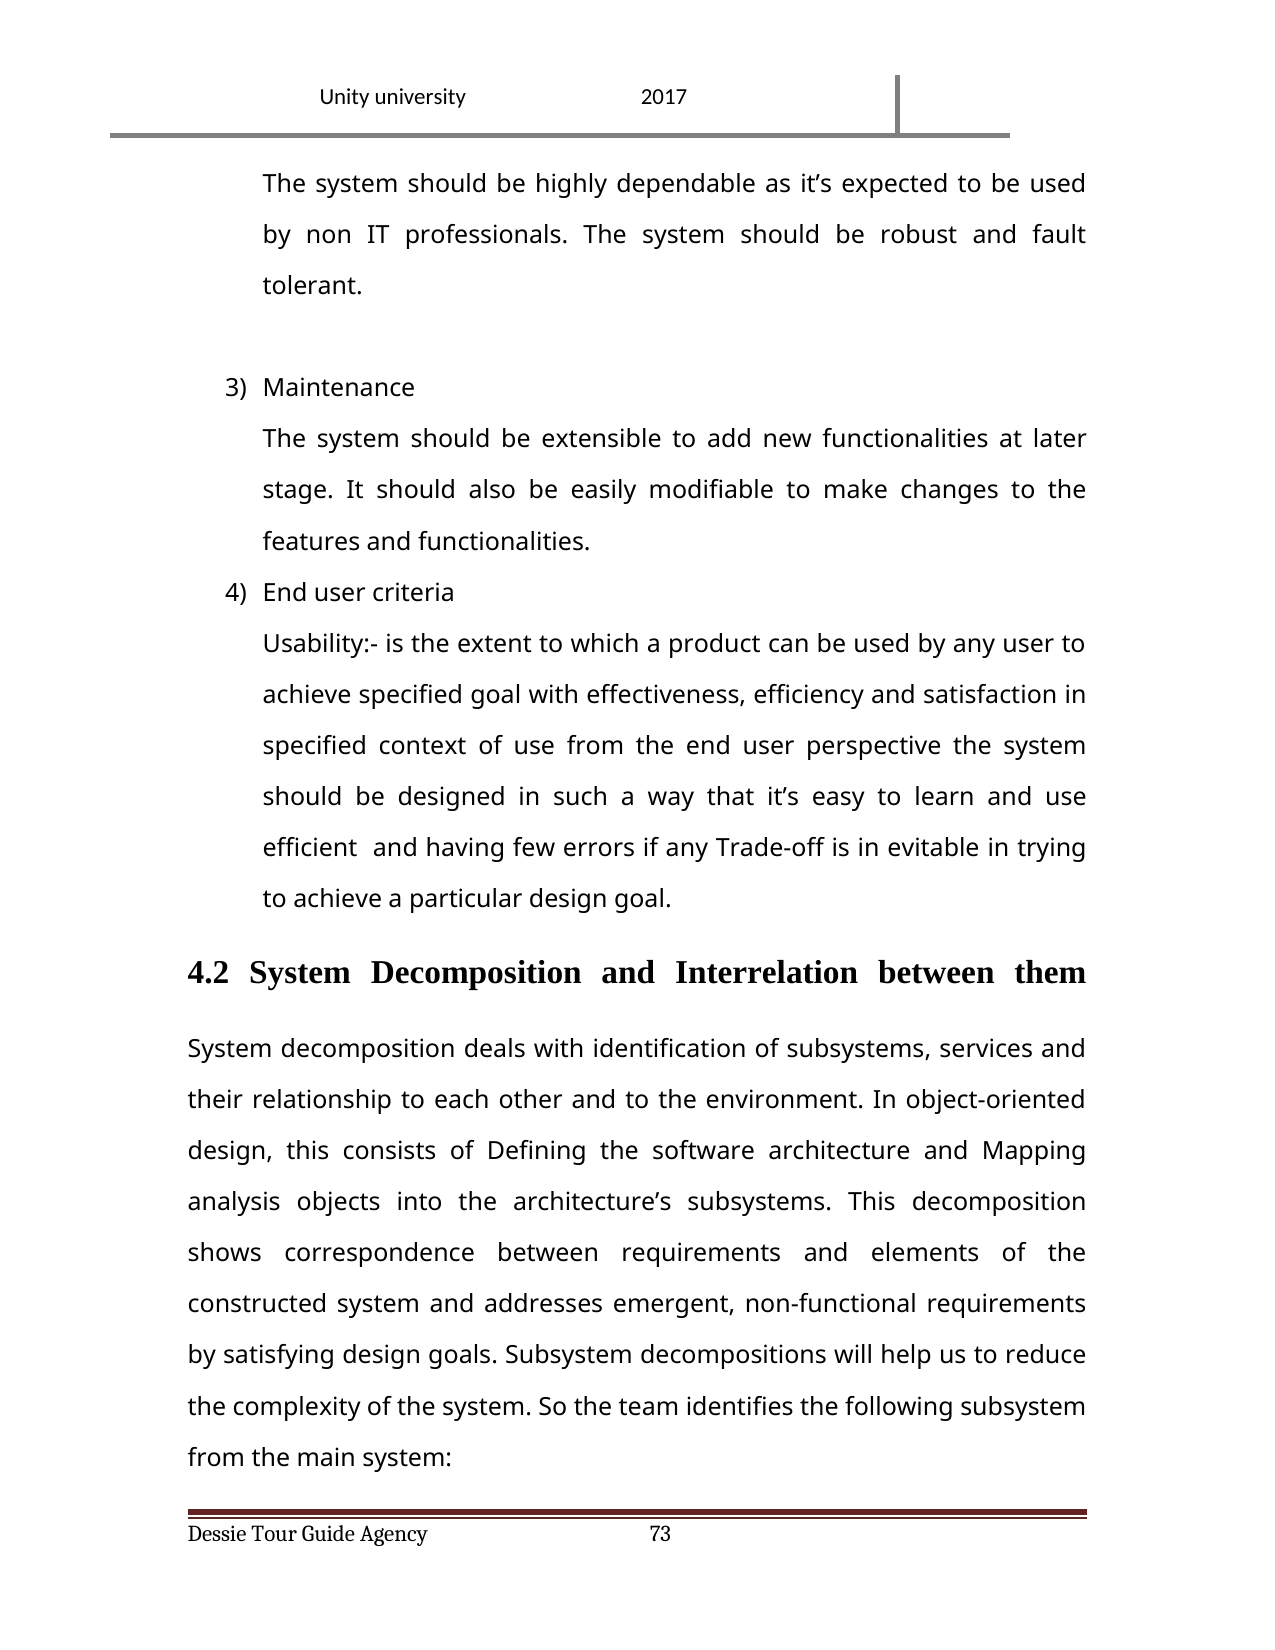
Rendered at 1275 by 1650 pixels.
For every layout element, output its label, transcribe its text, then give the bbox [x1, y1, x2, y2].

subtitle 4.2 System Decomposition and Interrelation between them [187, 952, 1087, 1026]
list The system should be extensible to add new functionalities at later stage. It should also be easily modifiable to make changes to the features and functionalities. [262, 421, 1087, 557]
list Usability:- is the extent to which a product can be used by any user to achieve specified goal with effectiveness, efficiency and satisfaction in specified context of use from the end user perspective the system should be designed in such a way that it’s easy to learn and use efficient and having few errors if any Trade-off is in evitable in trying to achieve a particular design goal. [262, 625, 1087, 914]
list End user criteria [225, 574, 1087, 608]
list The system should be highly dependable as it’s expected to be used by non IT professionals. The system should be robust and fault tolerant. [262, 166, 1087, 302]
text System decomposition deals with identification of subsystems, services and their relationship to each other and to the environment. In object-oriented design, this consists of Defining the software architecture and Mapping analysis objects into the architecture’s subsystems. This decomposition shows correspondence between requirements and elements of the constructed system and addresses emergent, non-functional requirements by satisfying design goals. Subsystem decompositions will help us to reduce the complexity of the system. So the team identifies the following subsystem from the main system: [187, 1031, 1087, 1473]
list Maintenance [225, 370, 1087, 404]
